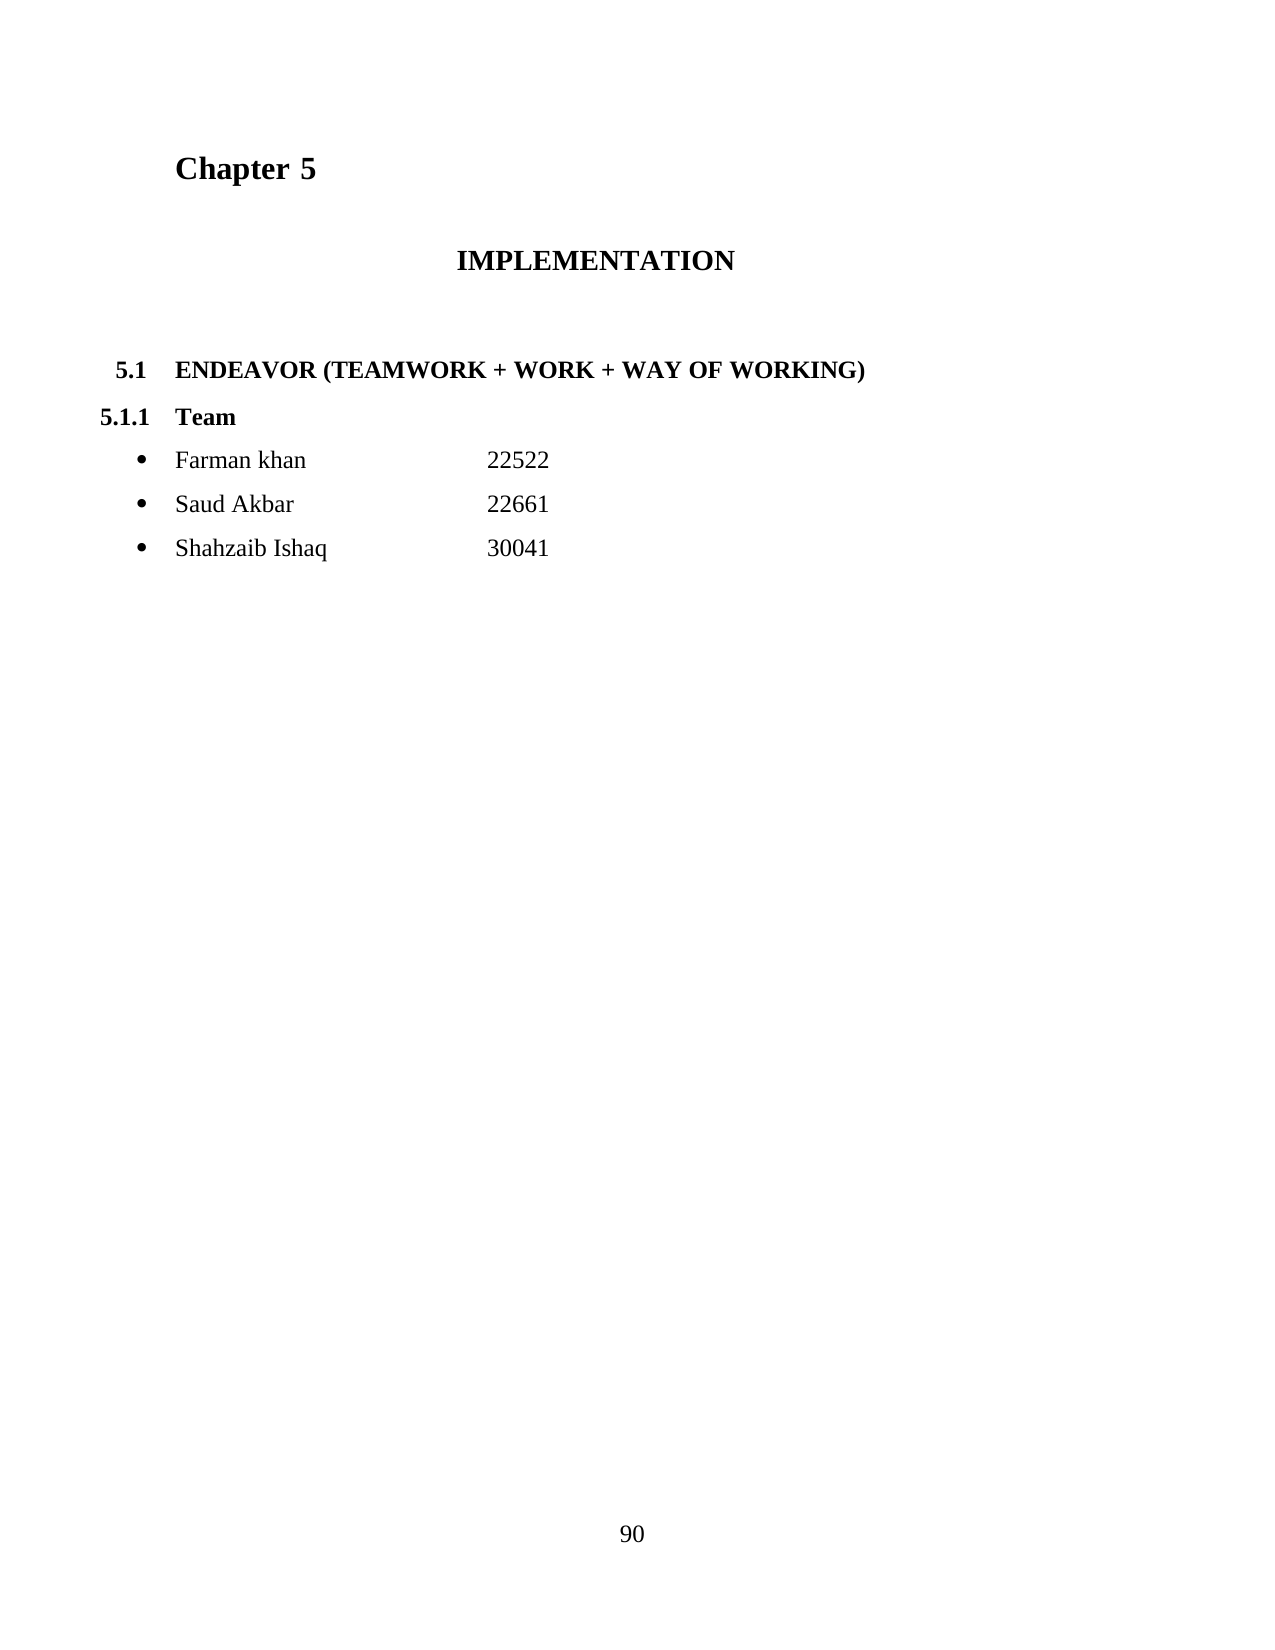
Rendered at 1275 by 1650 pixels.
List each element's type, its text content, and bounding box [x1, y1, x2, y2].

subtitle IMPLEMENTATION [173, 243, 1018, 277]
list Shahzaib Ishaq 30041 [137, 533, 1227, 561]
list Farman khan 22522 [137, 446, 1227, 474]
list Saud Akbar 22661 [137, 489, 1227, 518]
subtitle Chapter 5 [175, 150, 1227, 187]
subtitle Team [100, 402, 1227, 431]
subtitle 5.1 ENDEAVOR (TEAMWORK + WORK + WAY OF WORKING) [115, 355, 1227, 384]
